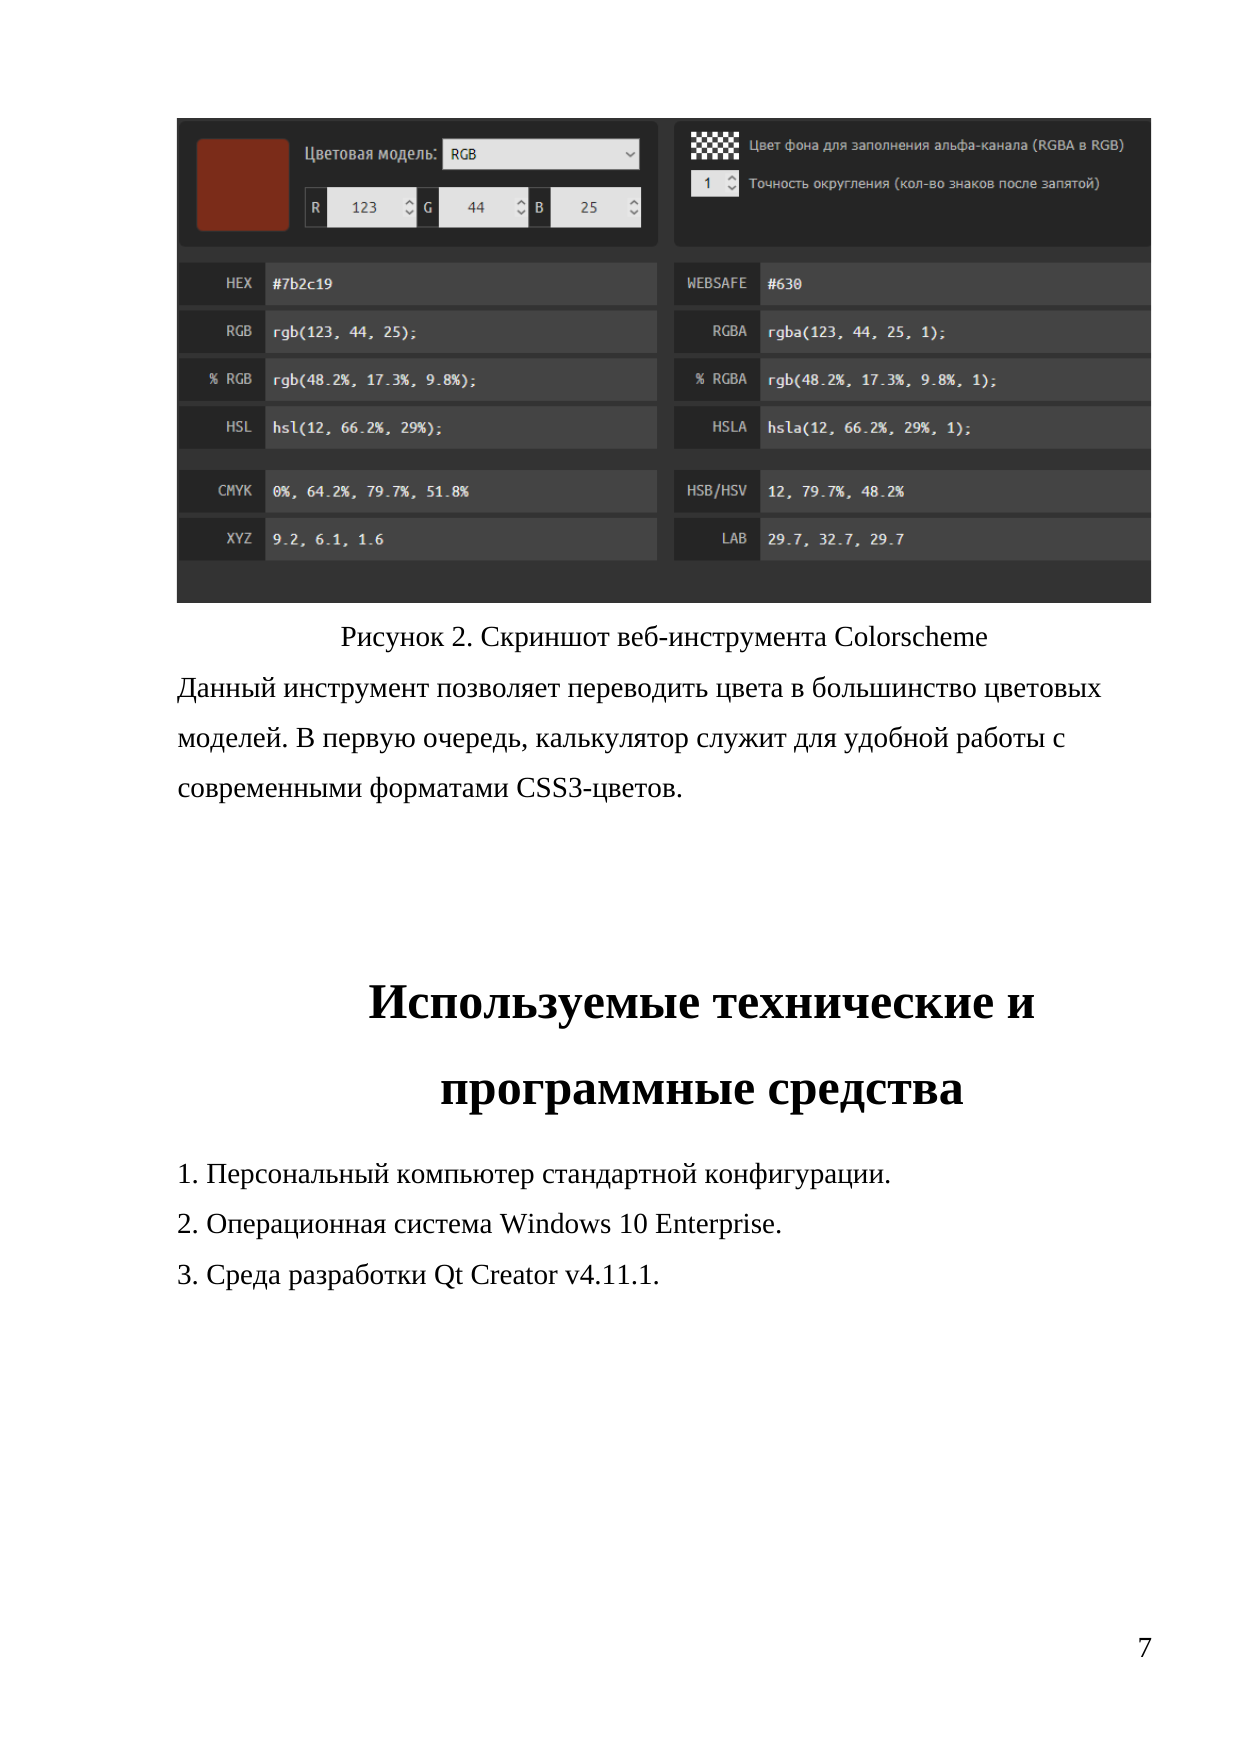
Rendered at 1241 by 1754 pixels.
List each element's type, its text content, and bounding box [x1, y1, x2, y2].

text 3. Среда разработки Qt Creator v4.11.1. [177, 1257, 1152, 1291]
subtitle Используемые технические и программные средства [252, 971, 1152, 1115]
text Рисунок 2. Скриншот веб-инструмента Colorscheme [177, 619, 1152, 653]
text Данный инструмент позволяет переводить цвета в большинство цветовых моделей. В первую очередь, калькулятор служит для удобной работы с современными форматами CSS3-цветов. [177, 670, 1152, 804]
text 2. Операционная система Windows 10 Enterprise. [177, 1207, 1152, 1240]
text 1. Персональный компьютер стандартной конфигурации. [177, 1156, 1152, 1190]
picture [176, 118, 1152, 603]
